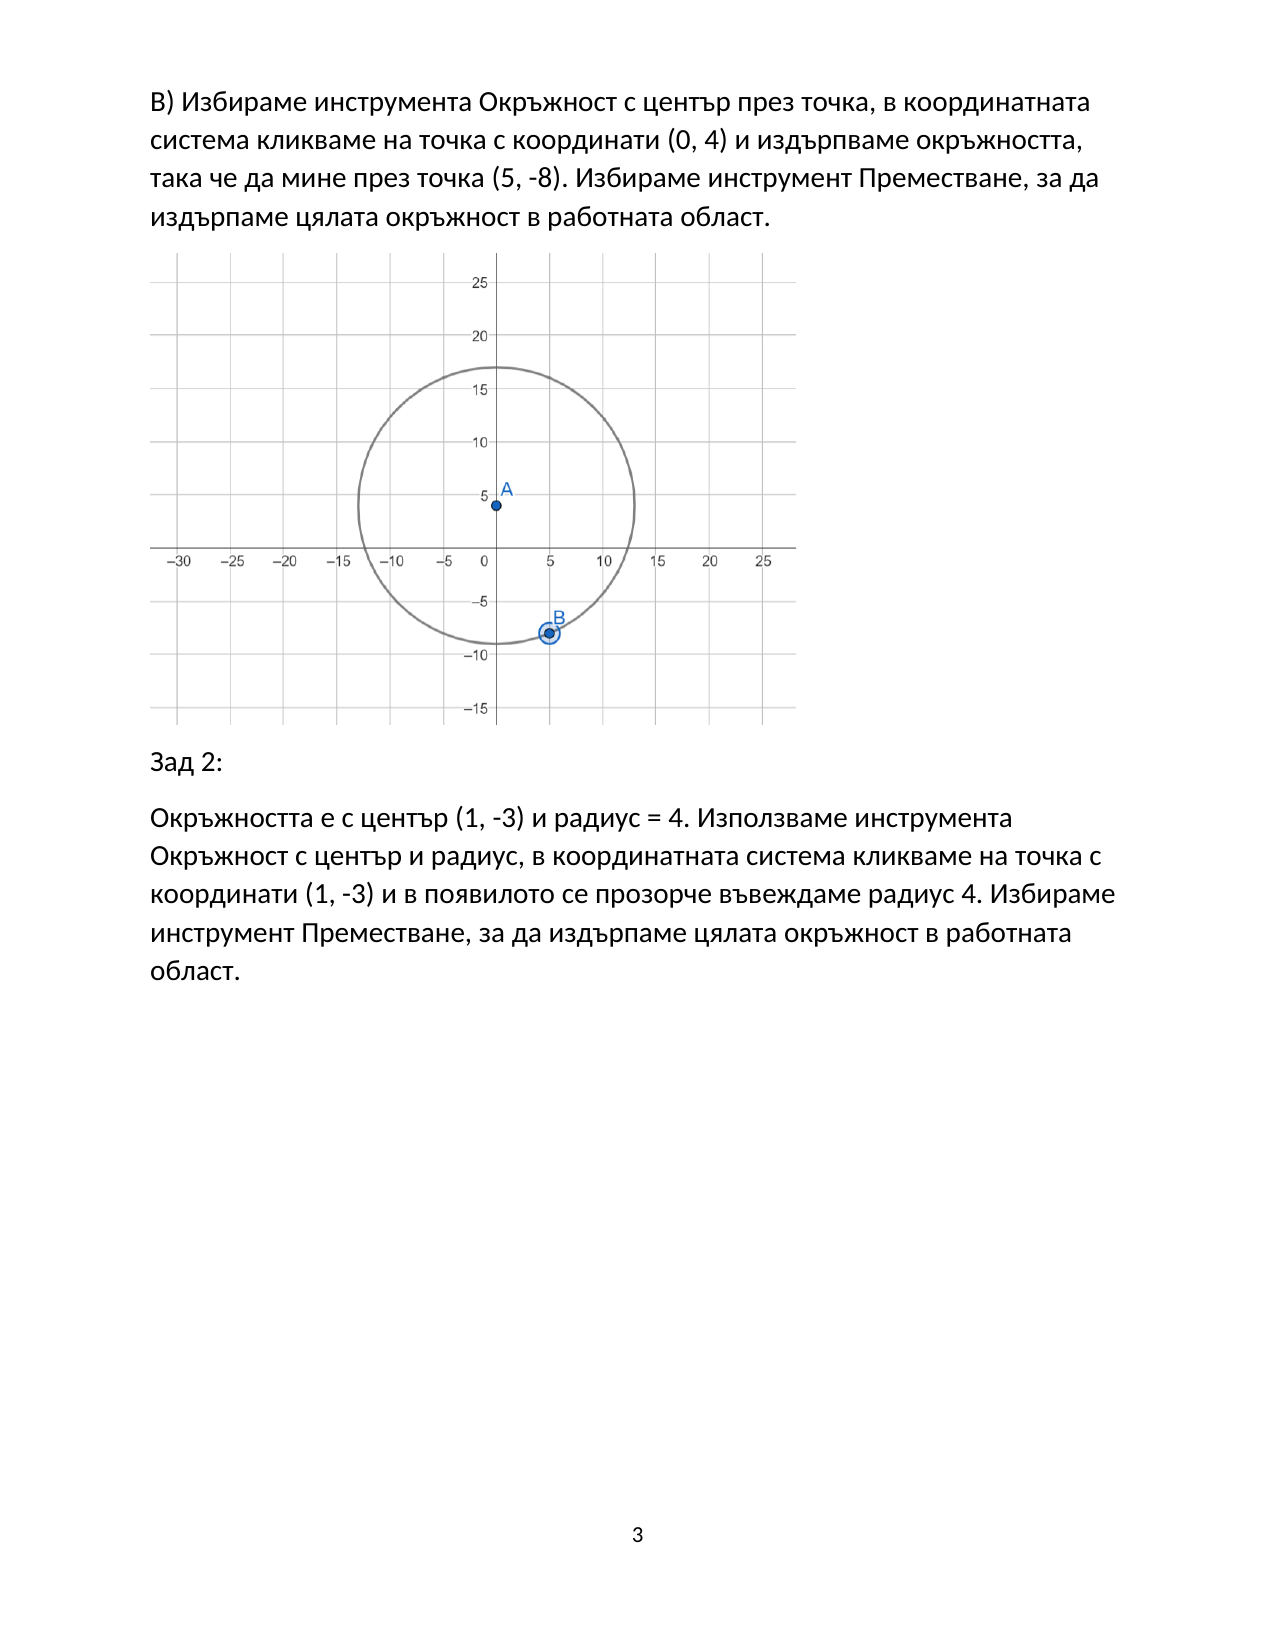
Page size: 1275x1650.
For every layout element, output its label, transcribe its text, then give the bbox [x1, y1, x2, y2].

text Окръжността е с център (1, -3) и радиус = 4. Използваме инструмента Окръжност с център и радиус, в координатната система кликваме на точка с координати (1, -3) и в появилото се прозорче въвеждаме радиус 4. Избираме инструмент Преместване, за да издърпаме цялата окръжност в работната област. [150, 799, 1125, 988]
picture [150, 253, 797, 725]
text Зад 2: [150, 743, 1125, 779]
text В) Избираме инструмента Окръжност с център през точка, в координатната система кликваме на точка с координати (0, 4) и издърпваме окръжността, така че да мине през точка (5, -8). Избираме инструмент Преместване, за да издърпаме цялата окръжност в работната област. [150, 83, 1125, 234]
